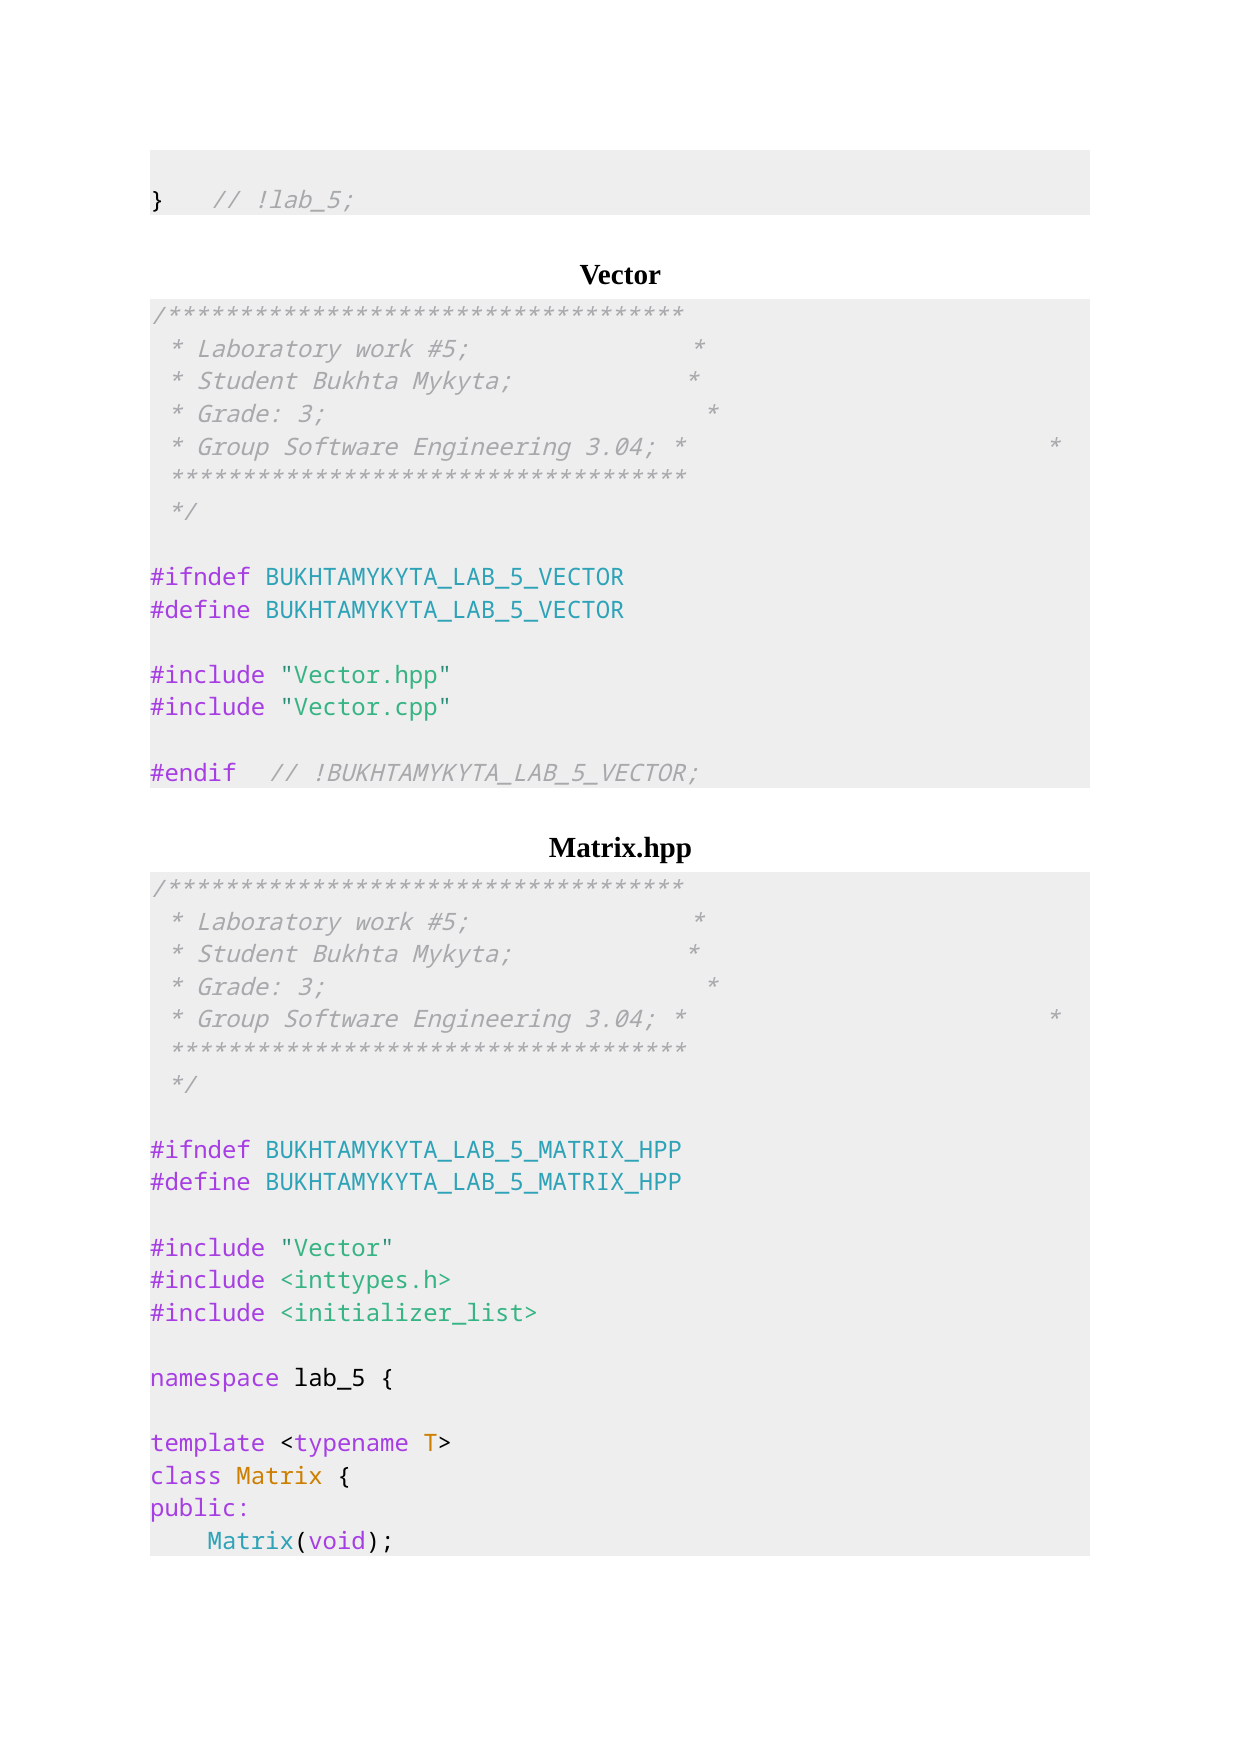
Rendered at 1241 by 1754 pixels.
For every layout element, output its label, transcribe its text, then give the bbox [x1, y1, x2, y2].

text Matrix(void); [150, 1524, 1090, 1556]
text #define BUKHTAMYKYTA_LAB_5_VECTOR [150, 592, 1090, 625]
text * Student Bukhta Mykyta; * [150, 364, 1090, 397]
text public: [150, 1491, 1090, 1524]
text #define BUKHTAMYKYTA_LAB_5_MATRIX_HPP [150, 1165, 1090, 1198]
text #include "Vector.cpp" [150, 690, 1090, 723]
text ************************************ [150, 462, 1090, 494]
text Vector [150, 257, 1090, 291]
text #endif // !BUKHTAMYKYTA_LAB_5_VECTOR; [150, 755, 1090, 788]
text #include <initializer_list> [150, 1296, 1090, 1328]
text * Group Software Engineering 3.04; * * [150, 1002, 1090, 1035]
text ************************************ [150, 1035, 1090, 1067]
text */ [150, 494, 1090, 527]
text * Laboratory work #5; * [150, 332, 1090, 364]
text #include <inttypes.h> [150, 1263, 1090, 1296]
text /************************************ [150, 872, 1090, 904]
text class Matrix { [150, 1459, 1090, 1491]
text * Student Bukhta Mykyta; * [150, 937, 1090, 969]
text namespace lab_5 { [150, 1361, 1090, 1393]
text #ifndef BUKHTAMYKYTA_LAB_5_VECTOR [150, 560, 1090, 592]
text #include "Vector" [150, 1230, 1090, 1263]
text #include "Vector.hpp" [150, 658, 1090, 690]
text /************************************ [150, 299, 1090, 332]
text Matrix.hpp [150, 830, 1090, 863]
text template <typename T> [150, 1426, 1090, 1459]
text * Grade: 3; * [150, 397, 1090, 429]
text * Laboratory work #5; * [150, 904, 1090, 937]
text } // !lab_5; [150, 183, 1090, 215]
text * Group Software Engineering 3.04; * * [150, 429, 1090, 462]
text #ifndef BUKHTAMYKYTA_LAB_5_MATRIX_HPP [150, 1133, 1090, 1165]
text * Grade: 3; * [150, 969, 1090, 1002]
text */ [150, 1067, 1090, 1100]
